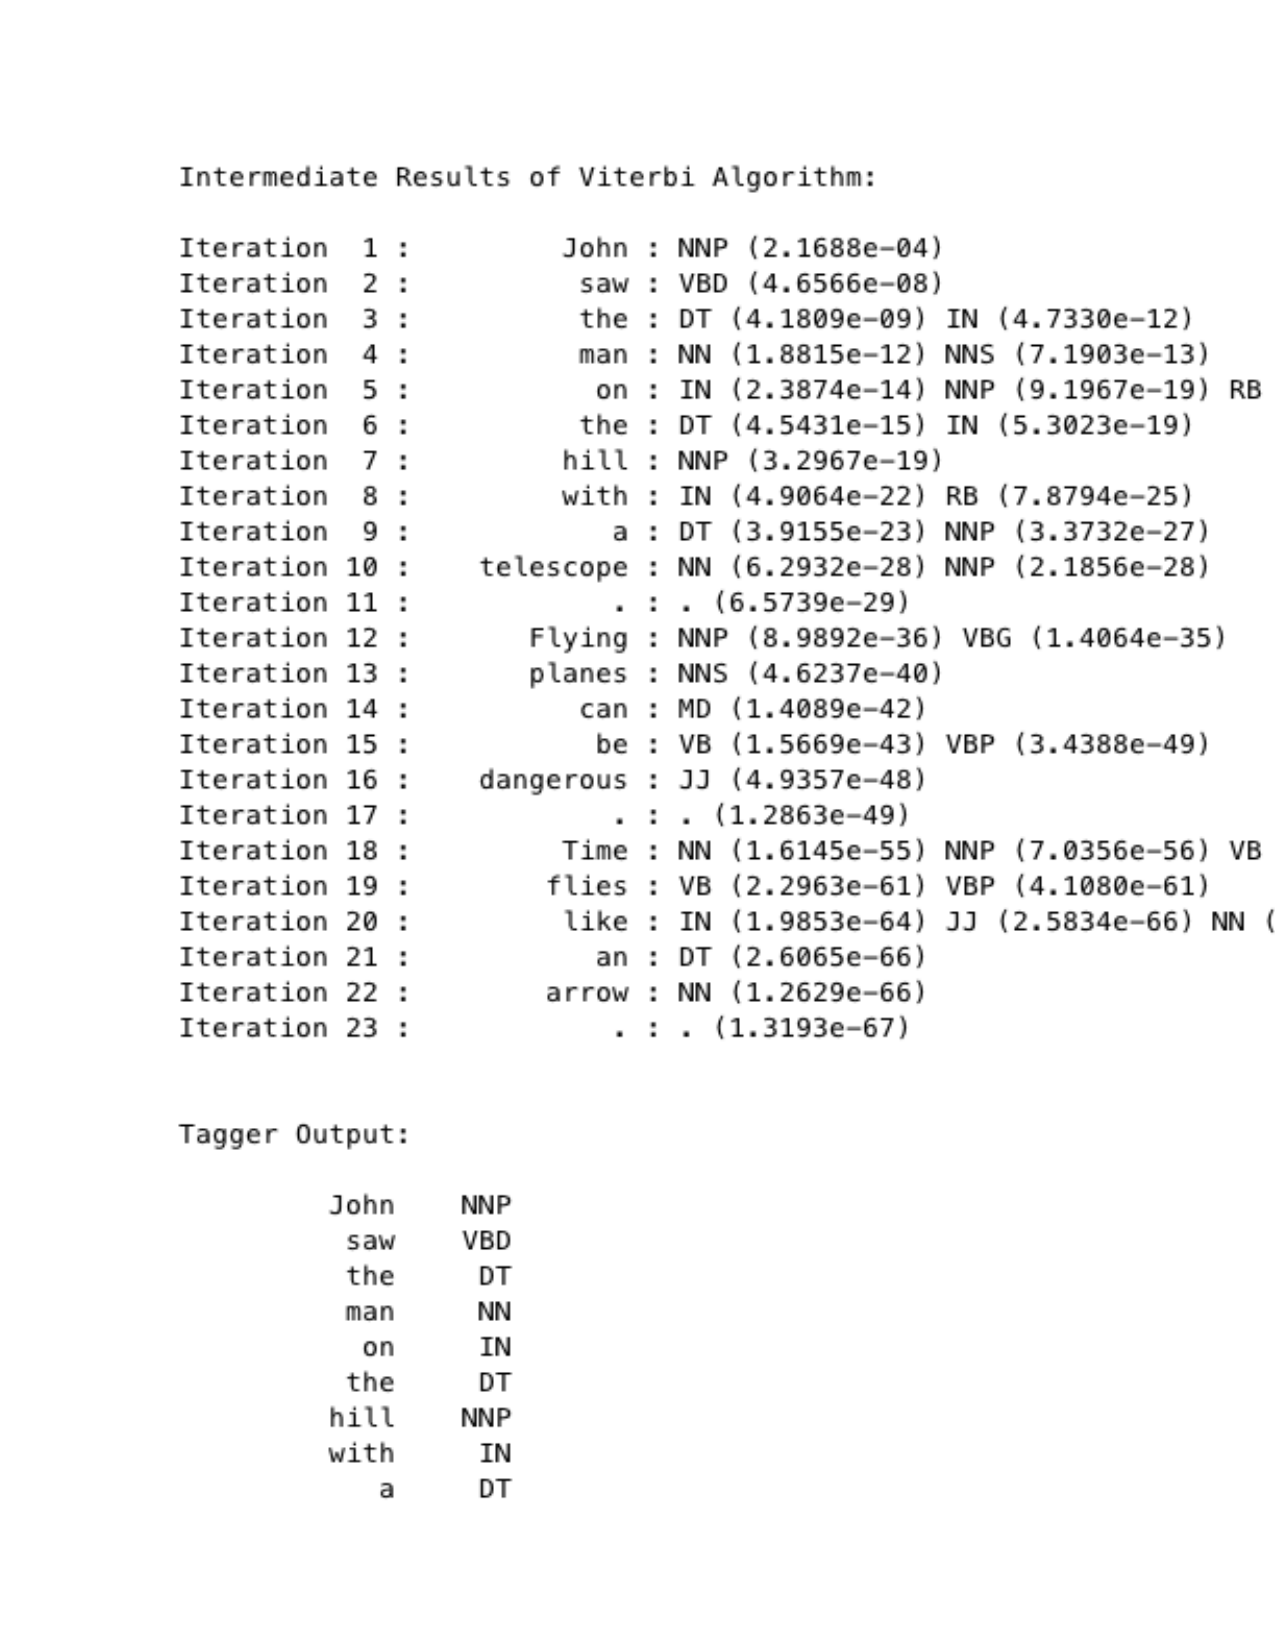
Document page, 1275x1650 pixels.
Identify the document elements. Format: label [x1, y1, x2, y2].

picture [150, 150, 1275, 1501]
